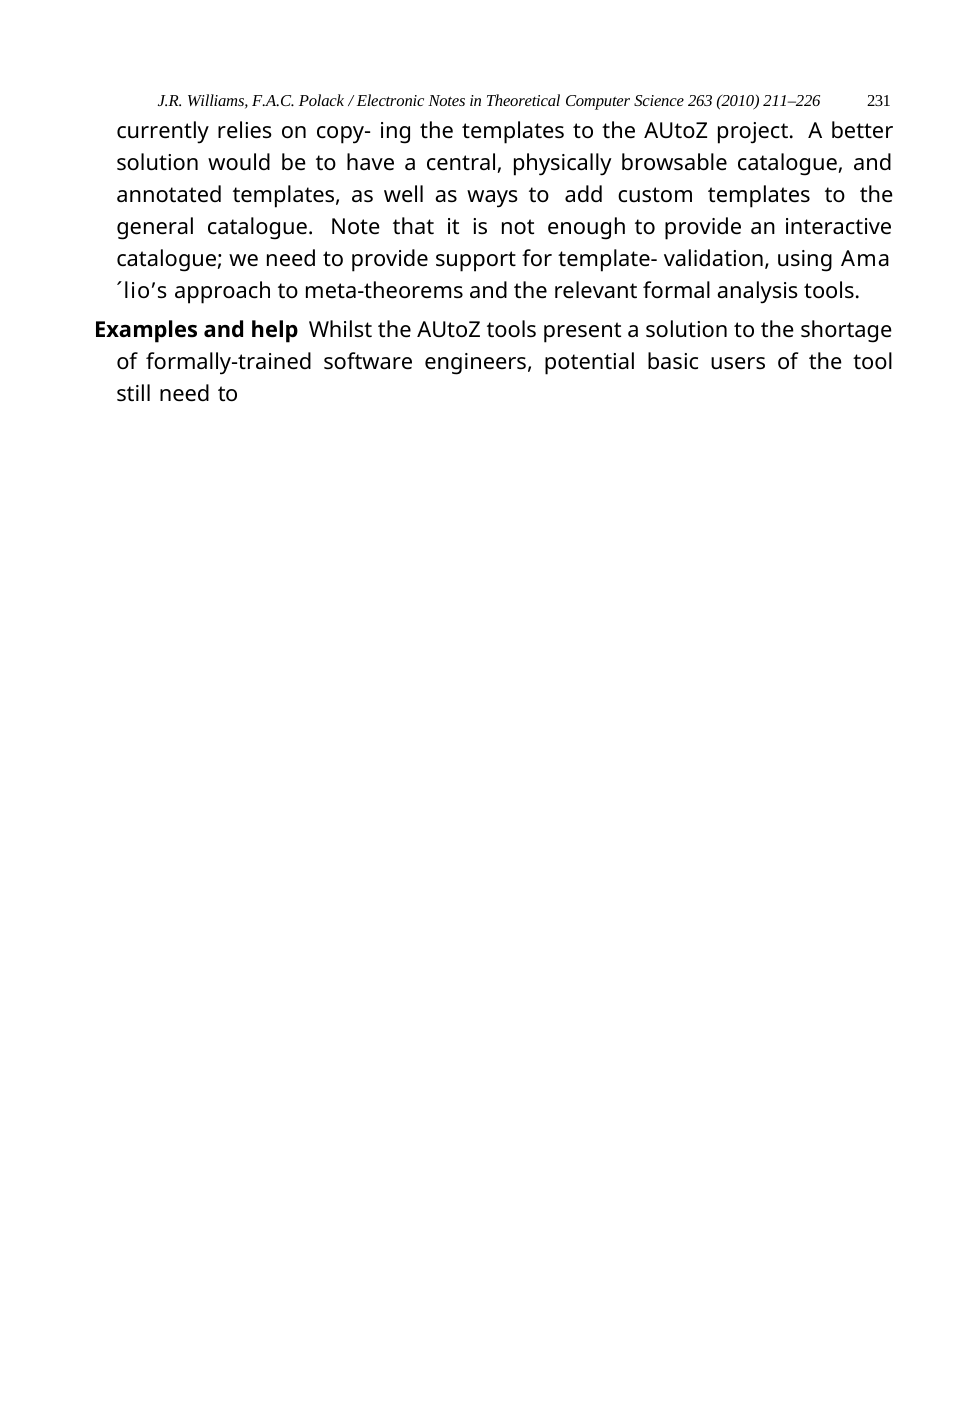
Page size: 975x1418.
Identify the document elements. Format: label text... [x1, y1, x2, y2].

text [94, 114, 893, 305]
text Examples and help Whilst the AUtoZ tools present a solution to the shortage of formally-trained software engineers, potential basic users of the tool still need to [94, 314, 893, 408]
